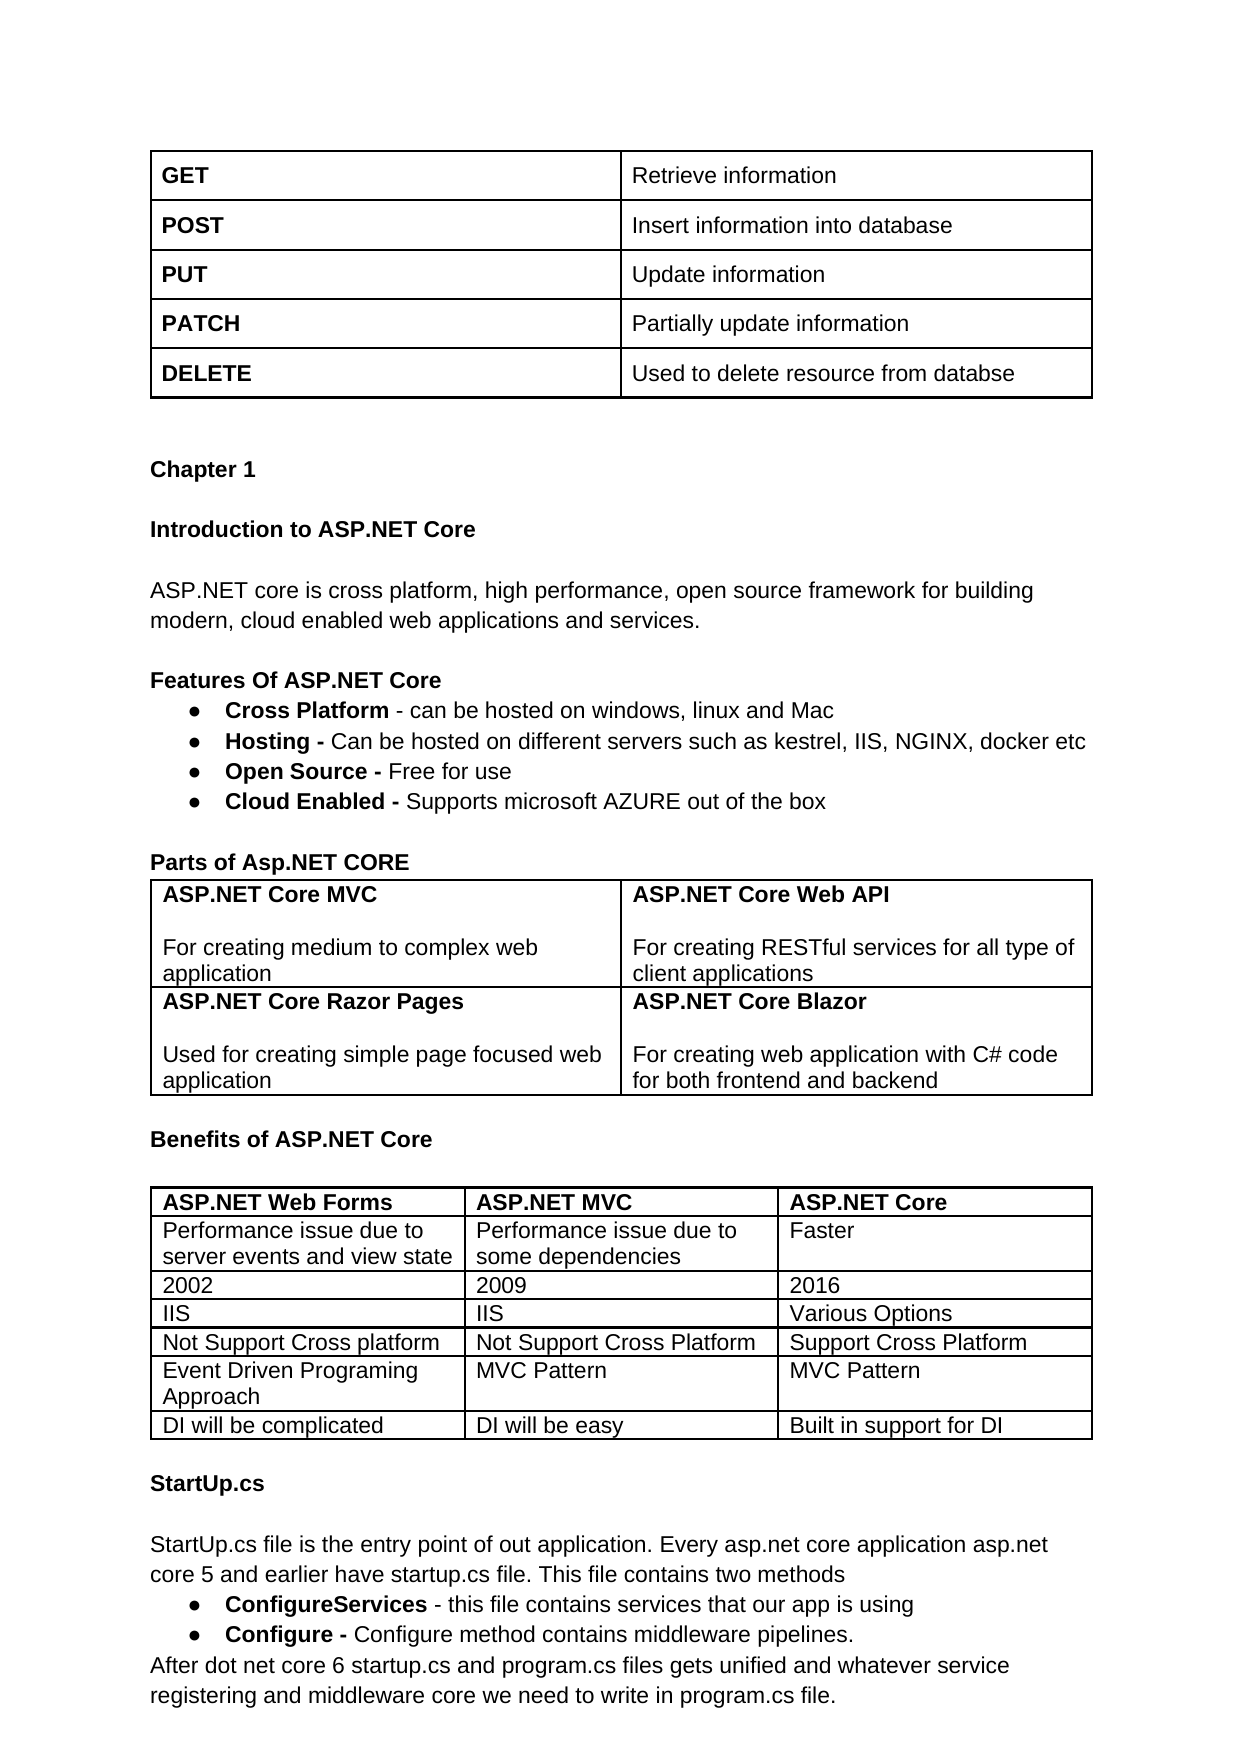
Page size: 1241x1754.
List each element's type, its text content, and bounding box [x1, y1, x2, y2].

table_cell DELETE [152, 349, 620, 396]
table_cell Update information [622, 251, 1091, 298]
table_cell PATCH [152, 300, 620, 347]
table_cell Insert information into database [622, 201, 1091, 248]
table_header GET [152, 152, 620, 199]
table_cell Partially update information [622, 300, 1091, 347]
table_cell Used to delete resource from databse [622, 349, 1091, 396]
table_cell PUT [152, 251, 620, 298]
table_cell POST [152, 201, 620, 248]
table_header Retrieve information [622, 152, 1091, 199]
